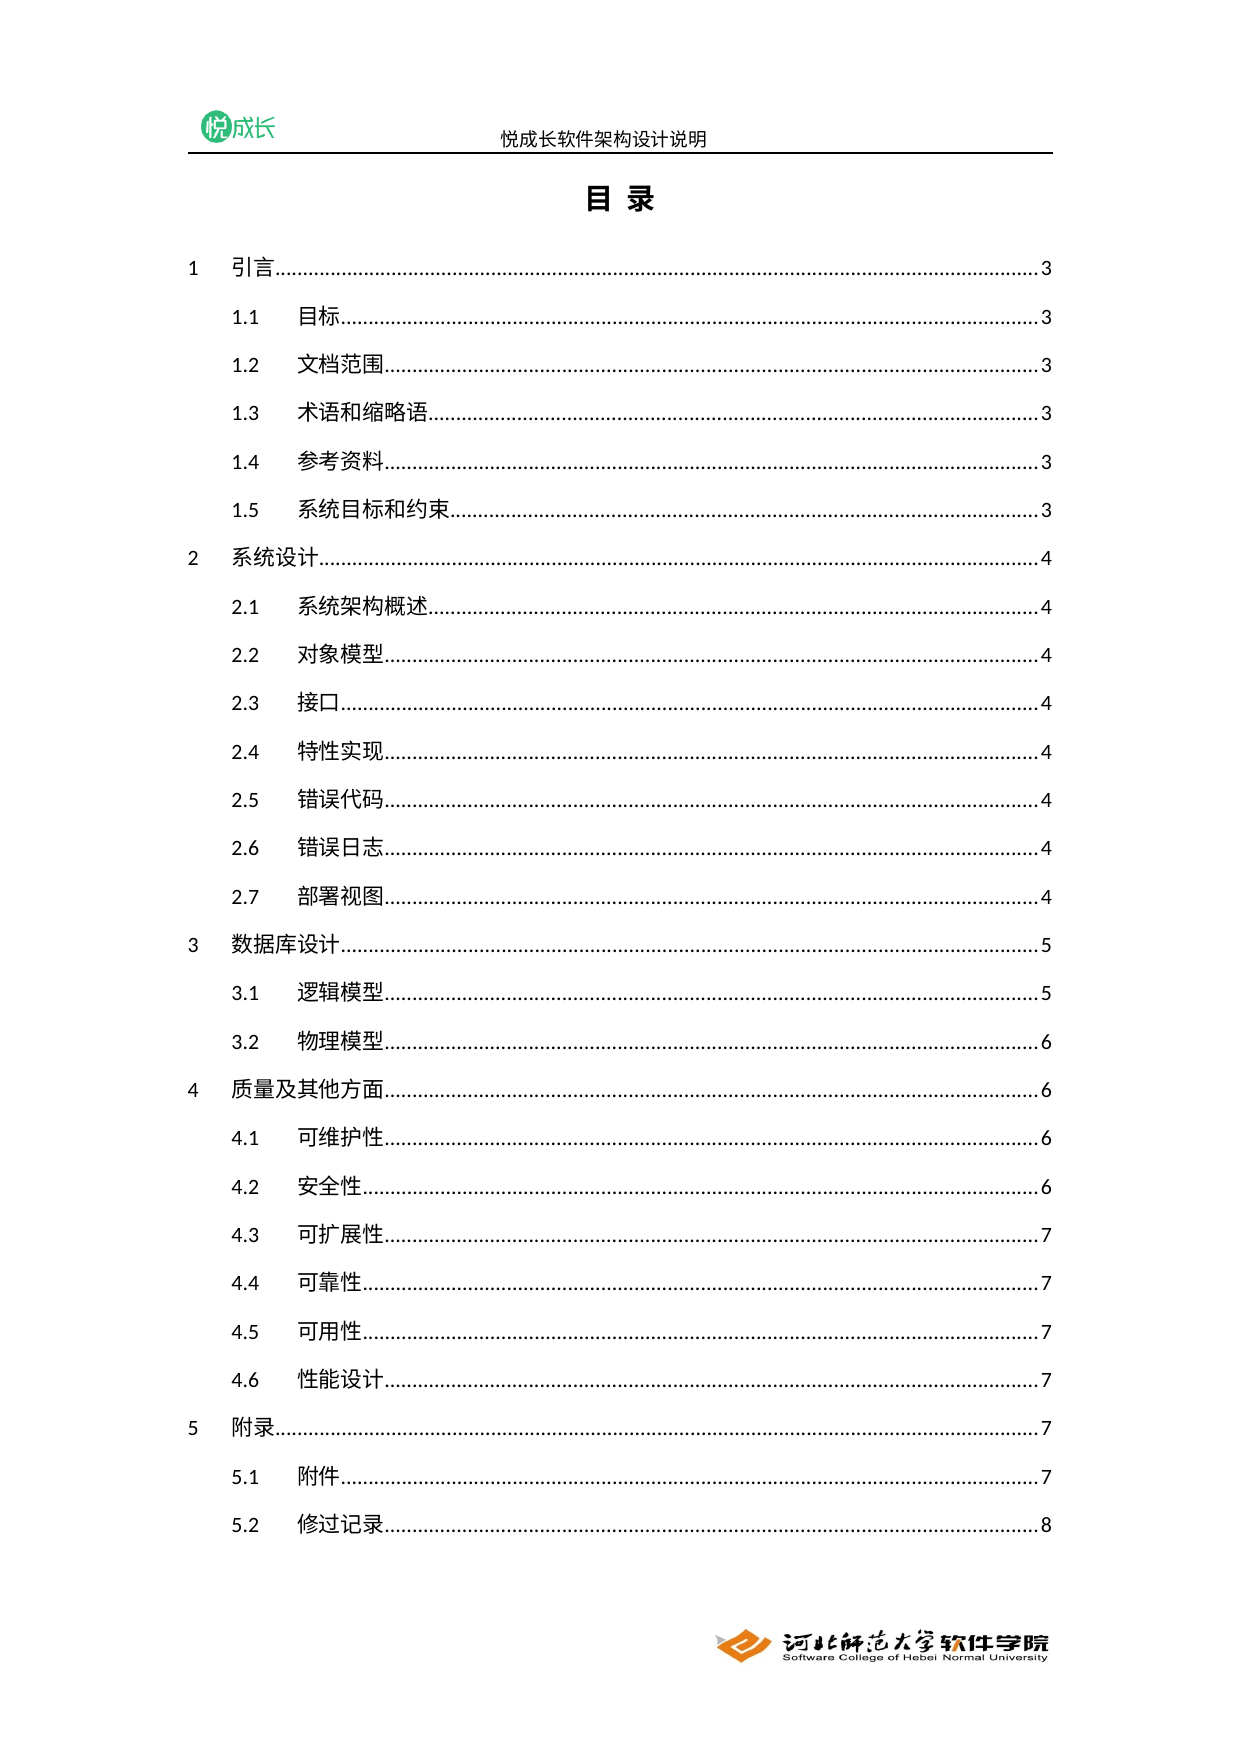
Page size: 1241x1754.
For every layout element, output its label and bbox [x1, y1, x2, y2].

picture [710, 1626, 1053, 1666]
picture [196, 105, 281, 147]
